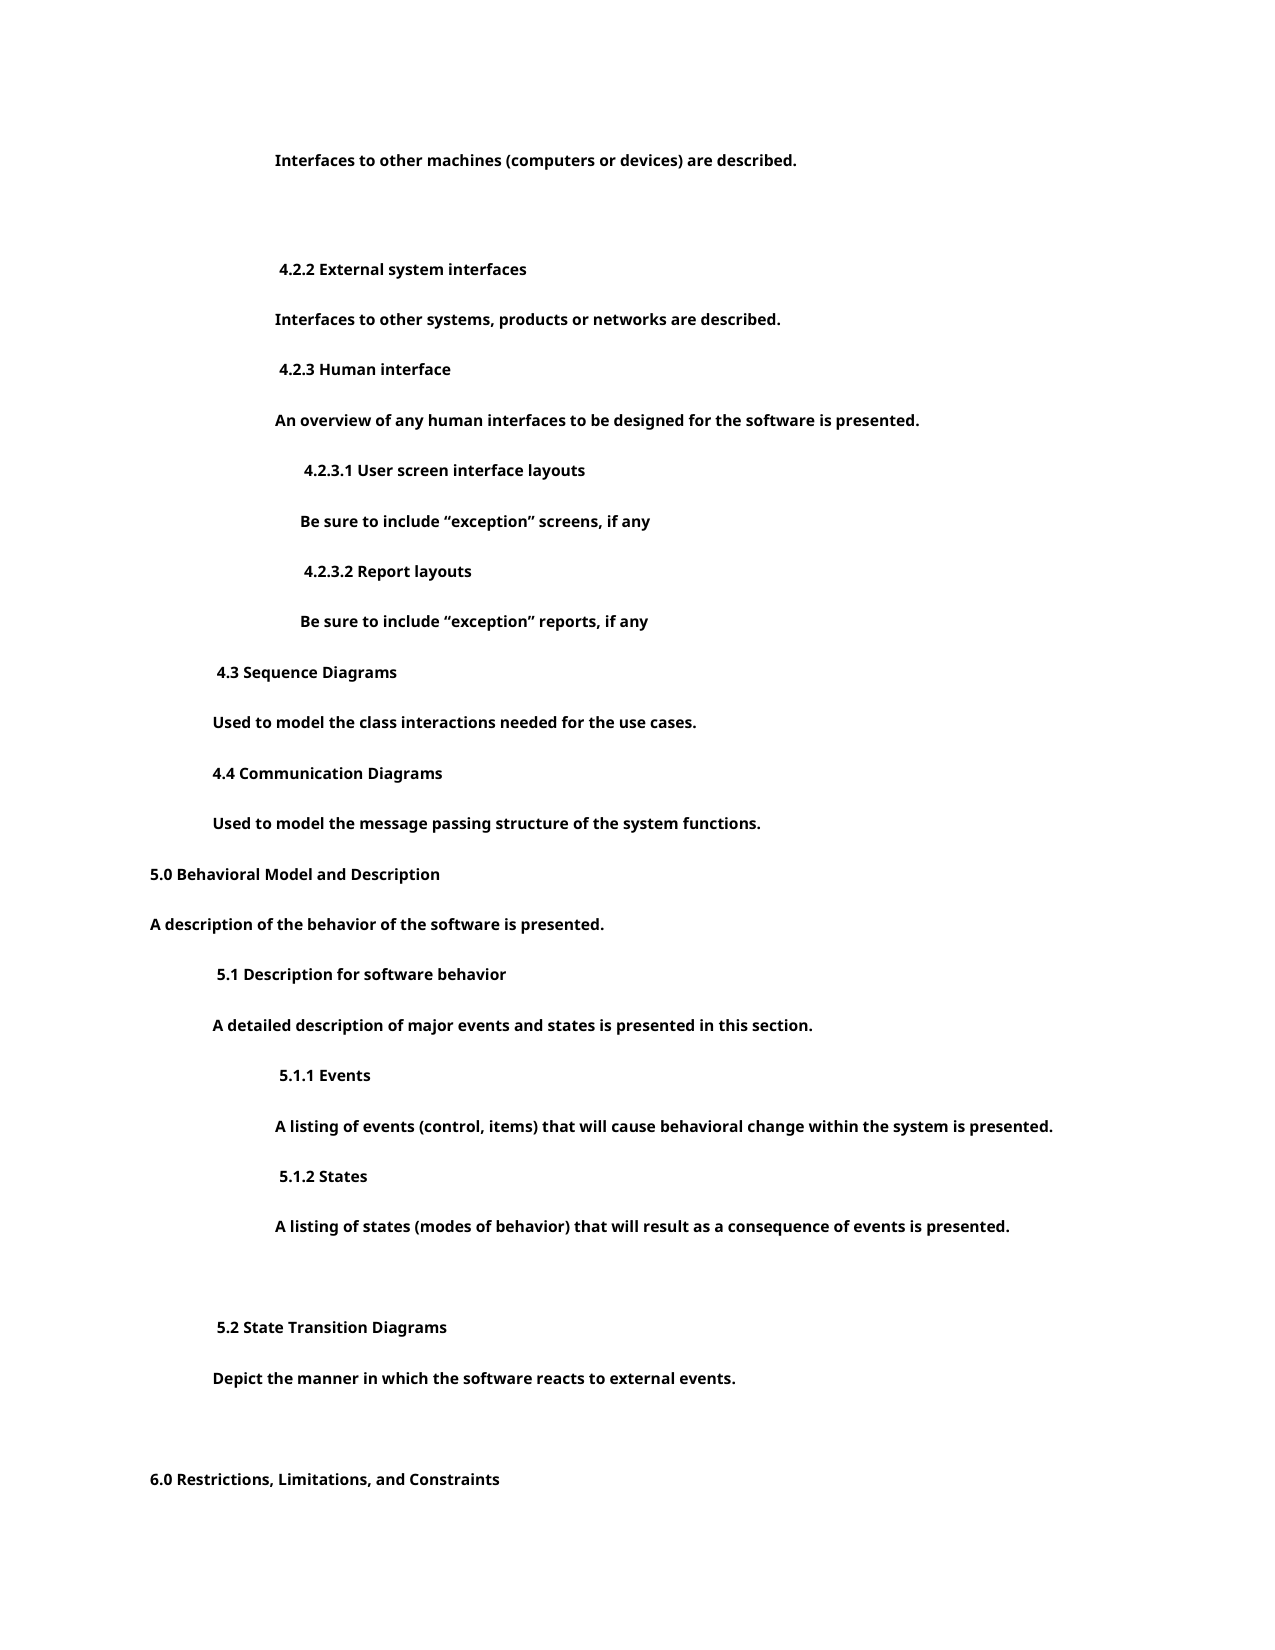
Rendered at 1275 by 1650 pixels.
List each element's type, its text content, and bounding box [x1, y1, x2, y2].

text 5.2 State Transition Diagrams [212, 1317, 1125, 1338]
text Interfaces to other machines (computers or devices) are described. [275, 150, 1125, 171]
text 4.2.3.1 User screen interface layouts [275, 460, 1125, 481]
text 5.0 Behavioral Model and Description [150, 863, 1125, 884]
text 4.2.3.2 Report layouts [275, 561, 1125, 582]
text 6.0 Restrictions, Limitations, and Constraints [150, 1468, 1125, 1489]
text 4.2.2 External system interfaces [275, 258, 1125, 279]
text A listing of states (modes of behavior) that will result as a consequence of events is presented. [275, 1216, 1125, 1237]
text An overview of any human interfaces to be designed for the software is presented. [275, 409, 1125, 431]
text Be sure to include “exception” reports, if any [275, 611, 1125, 632]
text Be sure to include “exception” screens, if any [275, 510, 1125, 532]
text Used to model the class interactions needed for the use cases. [212, 712, 1125, 733]
text 4.2.3 Human interface [275, 359, 1125, 380]
text 5.1.1 Events [275, 1065, 1125, 1086]
text 4.4 Communication Diagrams [212, 762, 1125, 784]
text A description of the behavior of the software is presented. [150, 914, 1125, 935]
text Interfaces to other systems, products or networks are described. [275, 309, 1125, 330]
text 5.1.2 States [275, 1166, 1125, 1187]
text Depict the manner in which the software reacts to external events. [212, 1367, 1125, 1389]
text A detailed description of major events and states is presented in this section. [212, 1014, 1125, 1036]
text A listing of events (control, items) that will cause behavioral change within the system is presented. [275, 1115, 1125, 1137]
text 4.3 Sequence Diagrams [212, 662, 1125, 683]
text Used to model the message passing structure of the system functions. [212, 813, 1125, 834]
text 5.1 Description for software behavior [212, 964, 1125, 985]
